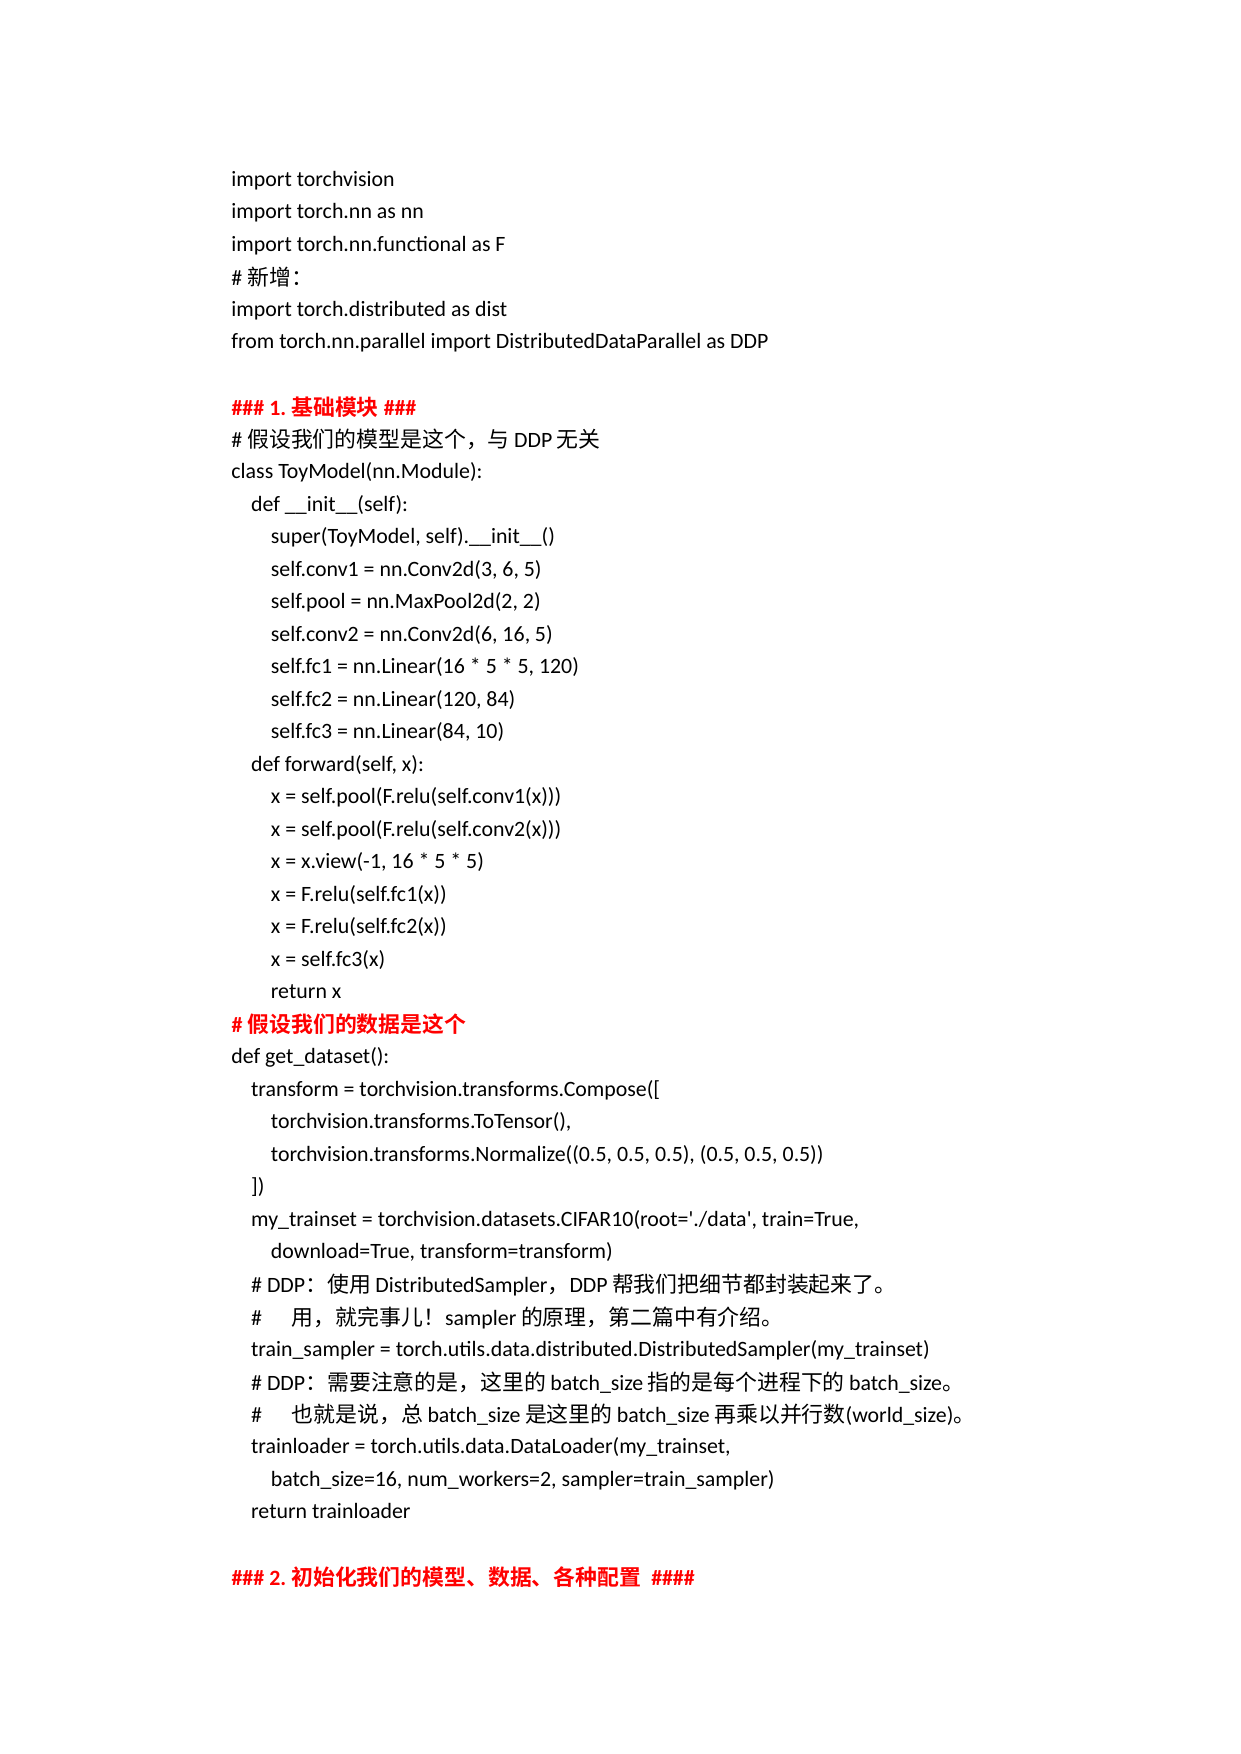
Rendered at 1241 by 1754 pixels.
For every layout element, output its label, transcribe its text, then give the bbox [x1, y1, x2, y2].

list batch_size=16, num_workers=2, sampler=train_sampler) [187, 1462, 1053, 1494]
list x = x.view(-1, 16 * 5 * 5) [187, 844, 1053, 877]
list class ToyModel(nn.Module): [187, 454, 1053, 487]
list super(ToyModel, self).__init__() [187, 519, 1053, 552]
list # 假设我们的模型是这个，与DDP无关 [187, 422, 1053, 454]
list self.conv1 = nn.Conv2d(3, 6, 5) [187, 552, 1053, 584]
list self.fc1 = nn.Linear(16 * 5 * 5, 120) [187, 649, 1053, 682]
list x = self.pool(F.relu(self.conv2(x))) [187, 812, 1053, 844]
list import torch.distributed as dist [187, 292, 1053, 324]
list self.conv2 = nn.Conv2d(6, 16, 5) [187, 617, 1053, 649]
list import torch.nn.functional as F [187, 227, 1053, 259]
list self.fc2 = nn.Linear(120, 84) [187, 682, 1053, 714]
list x = self.fc3(x) [187, 942, 1053, 974]
list self.fc3 = nn.Linear(84, 10) [187, 714, 1053, 747]
list transform = torchvision.transforms.Compose([ [187, 1072, 1053, 1104]
list x = F.relu(self.fc1(x)) [187, 877, 1053, 909]
list def forward(self, x): [187, 747, 1053, 779]
list ### 2. 初始化我们的模型、数据、各种配置 #### [187, 1559, 1053, 1592]
list from torch.nn.parallel import DistributedDataParallel as DDP [187, 324, 1053, 357]
list my_trainset = torchvision.datasets.CIFAR10(root='./data', train=True, [187, 1202, 1053, 1234]
list import torch.nn as nn [187, 194, 1053, 227]
list return x [187, 974, 1053, 1007]
list # 新增： [187, 259, 1053, 292]
list ]) [187, 1169, 1053, 1202]
list # DDP：使用DistributedSampler，DDP帮我们把细节都封装起来了。 [187, 1267, 1053, 1299]
list def get_dataset(): [187, 1039, 1053, 1072]
list # 也就是说，总batch_size是这里的batch_size再乘以并行数(world_size)。 [187, 1397, 1053, 1429]
list # DDP：需要注意的是，这里的batch_size指的是每个进程下的batch_size。 [187, 1364, 1053, 1397]
list def __init__(self): [187, 487, 1053, 519]
list x = F.relu(self.fc2(x)) [187, 909, 1053, 942]
list torchvision.transforms.Normalize((0.5, 0.5, 0.5), (0.5, 0.5, 0.5)) [187, 1137, 1053, 1169]
list import torchvision [187, 162, 1053, 194]
list self.pool = nn.MaxPool2d(2, 2) [187, 584, 1053, 617]
list return trainloader [187, 1494, 1053, 1527]
list download=True, transform=transform) [187, 1234, 1053, 1267]
list # 假设我们的数据是这个 [187, 1007, 1053, 1039]
list ### 1. 基础模块 ### [187, 389, 1053, 422]
list train_sampler = torch.utils.data.distributed.DistributedSampler(my_trainset) [187, 1332, 1053, 1364]
list trainloader = torch.utils.data.DataLoader(my_trainset, [187, 1429, 1053, 1462]
list x = self.pool(F.relu(self.conv1(x))) [187, 779, 1053, 812]
list torchvision.transforms.ToTensor(), [187, 1104, 1053, 1137]
list # 用，就完事儿！sampler的原理，第二篇中有介绍。 [187, 1299, 1053, 1332]
